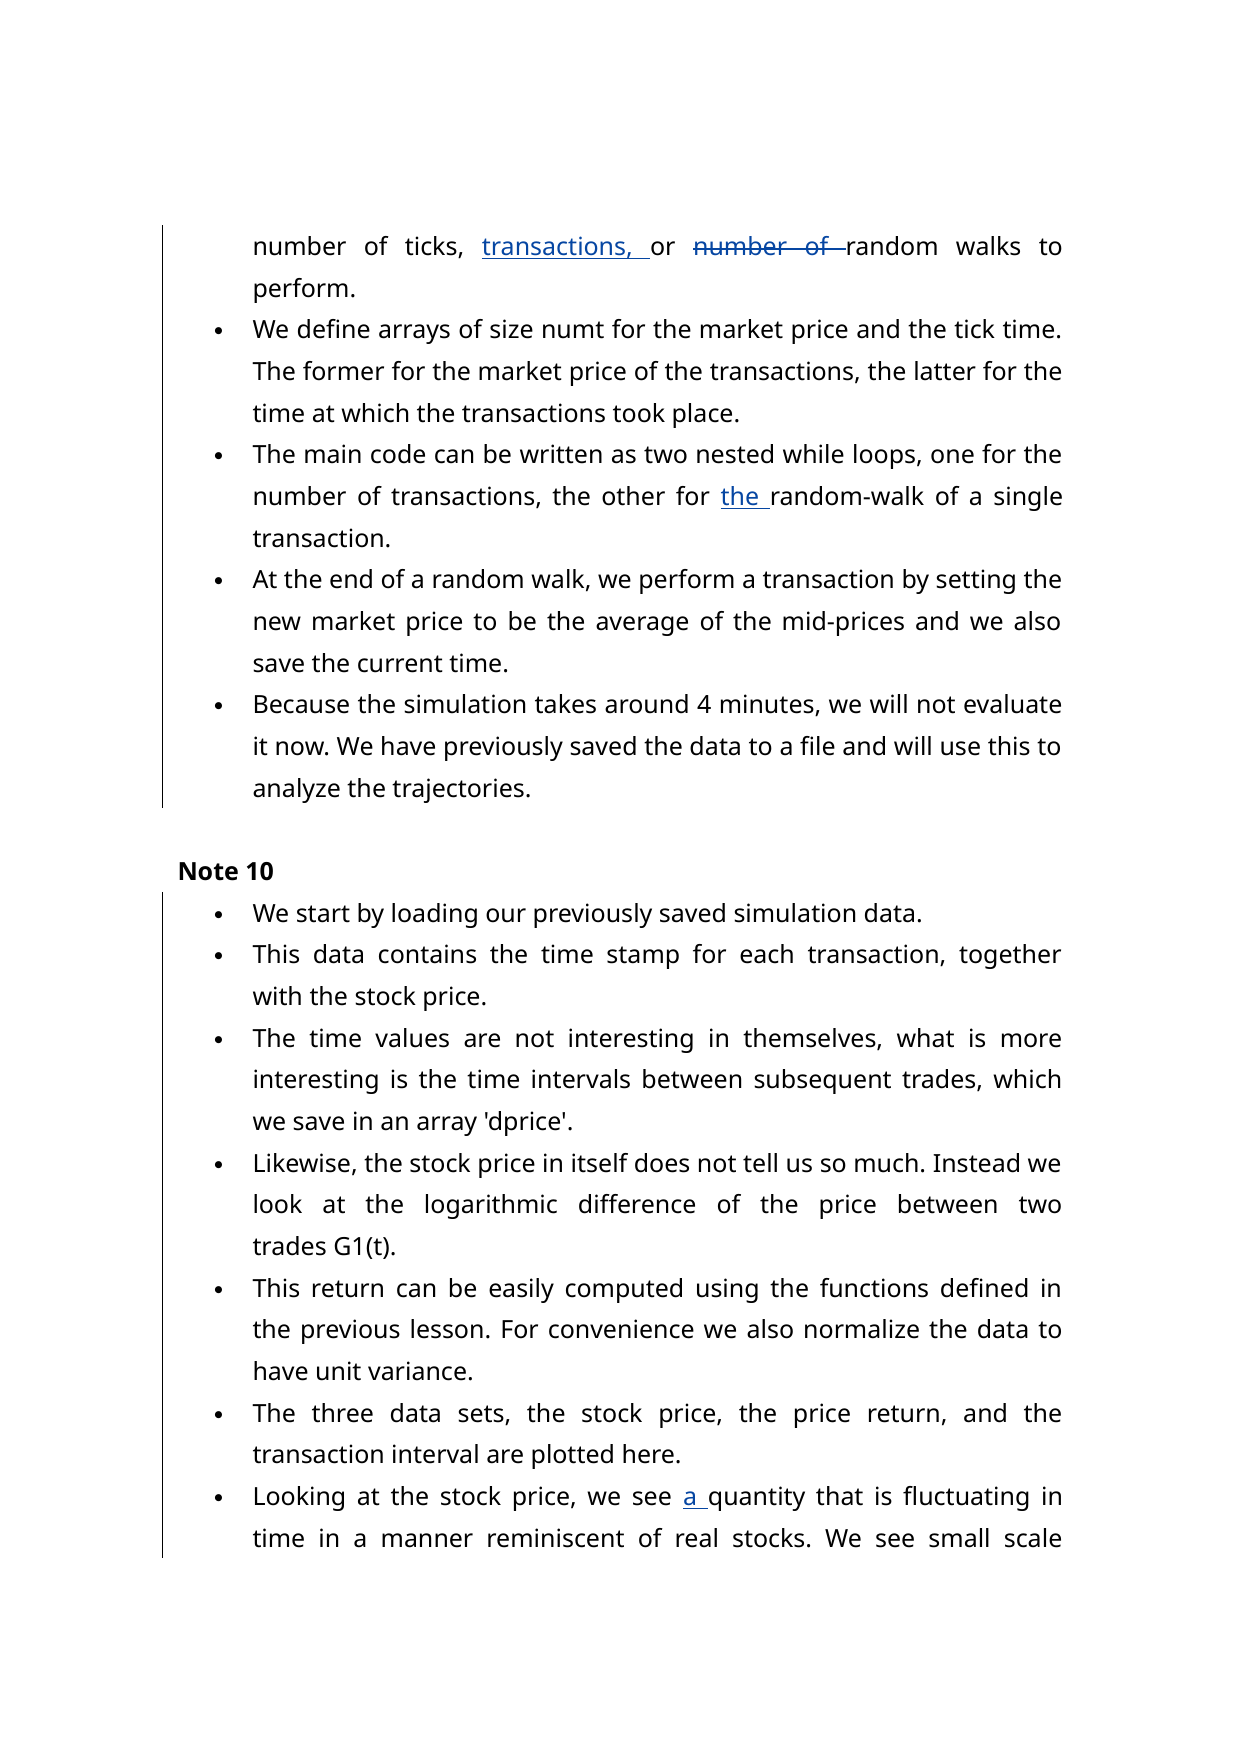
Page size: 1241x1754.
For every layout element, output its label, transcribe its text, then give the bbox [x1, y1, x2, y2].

list We define arrays of size numt for the market price and the tick time. The former for the market price of the transactions, the latter for the time at which the transactions took place. [215, 308, 1063, 433]
text Note 10 [177, 850, 1063, 892]
list At the end of a random walk, we perform a transaction by setting the new market price to be the average of the mid-prices and we also save the current time. [215, 558, 1063, 683]
list This return can be easily computed using the functions defined in the previous lesson. For convenience we also normalize the data to have unit variance. [215, 1267, 1063, 1392]
list This data contains the time stamp for each transaction, together with the stock price. [215, 933, 1063, 1017]
list Because the simulation takes around 4 minutes, we will not evaluate it now. We have previously saved the data to a file and will use this to analyze the trajectories. [215, 683, 1063, 808]
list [215, 1475, 1063, 1558]
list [215, 225, 1063, 308]
list We start by loading our previously saved simulation data. [215, 892, 1063, 933]
list Likewise, the stock price in itself does not tell us so much. Instead we look at the logarithmic difference of the price between two trades G1(t). [215, 1142, 1063, 1267]
list The main code can be written as two nested while loops, one for the number of transactions, the other for random-walk of a single transaction. [215, 433, 1063, 558]
list The three data sets, the stock price, the price return, and the transaction interval are plotted here. [215, 1392, 1063, 1475]
list The time values are not interesting in themselves, what is more interesting is the time intervals between subsequent trades, which we save in an array 'dprice'. [215, 1017, 1063, 1142]
